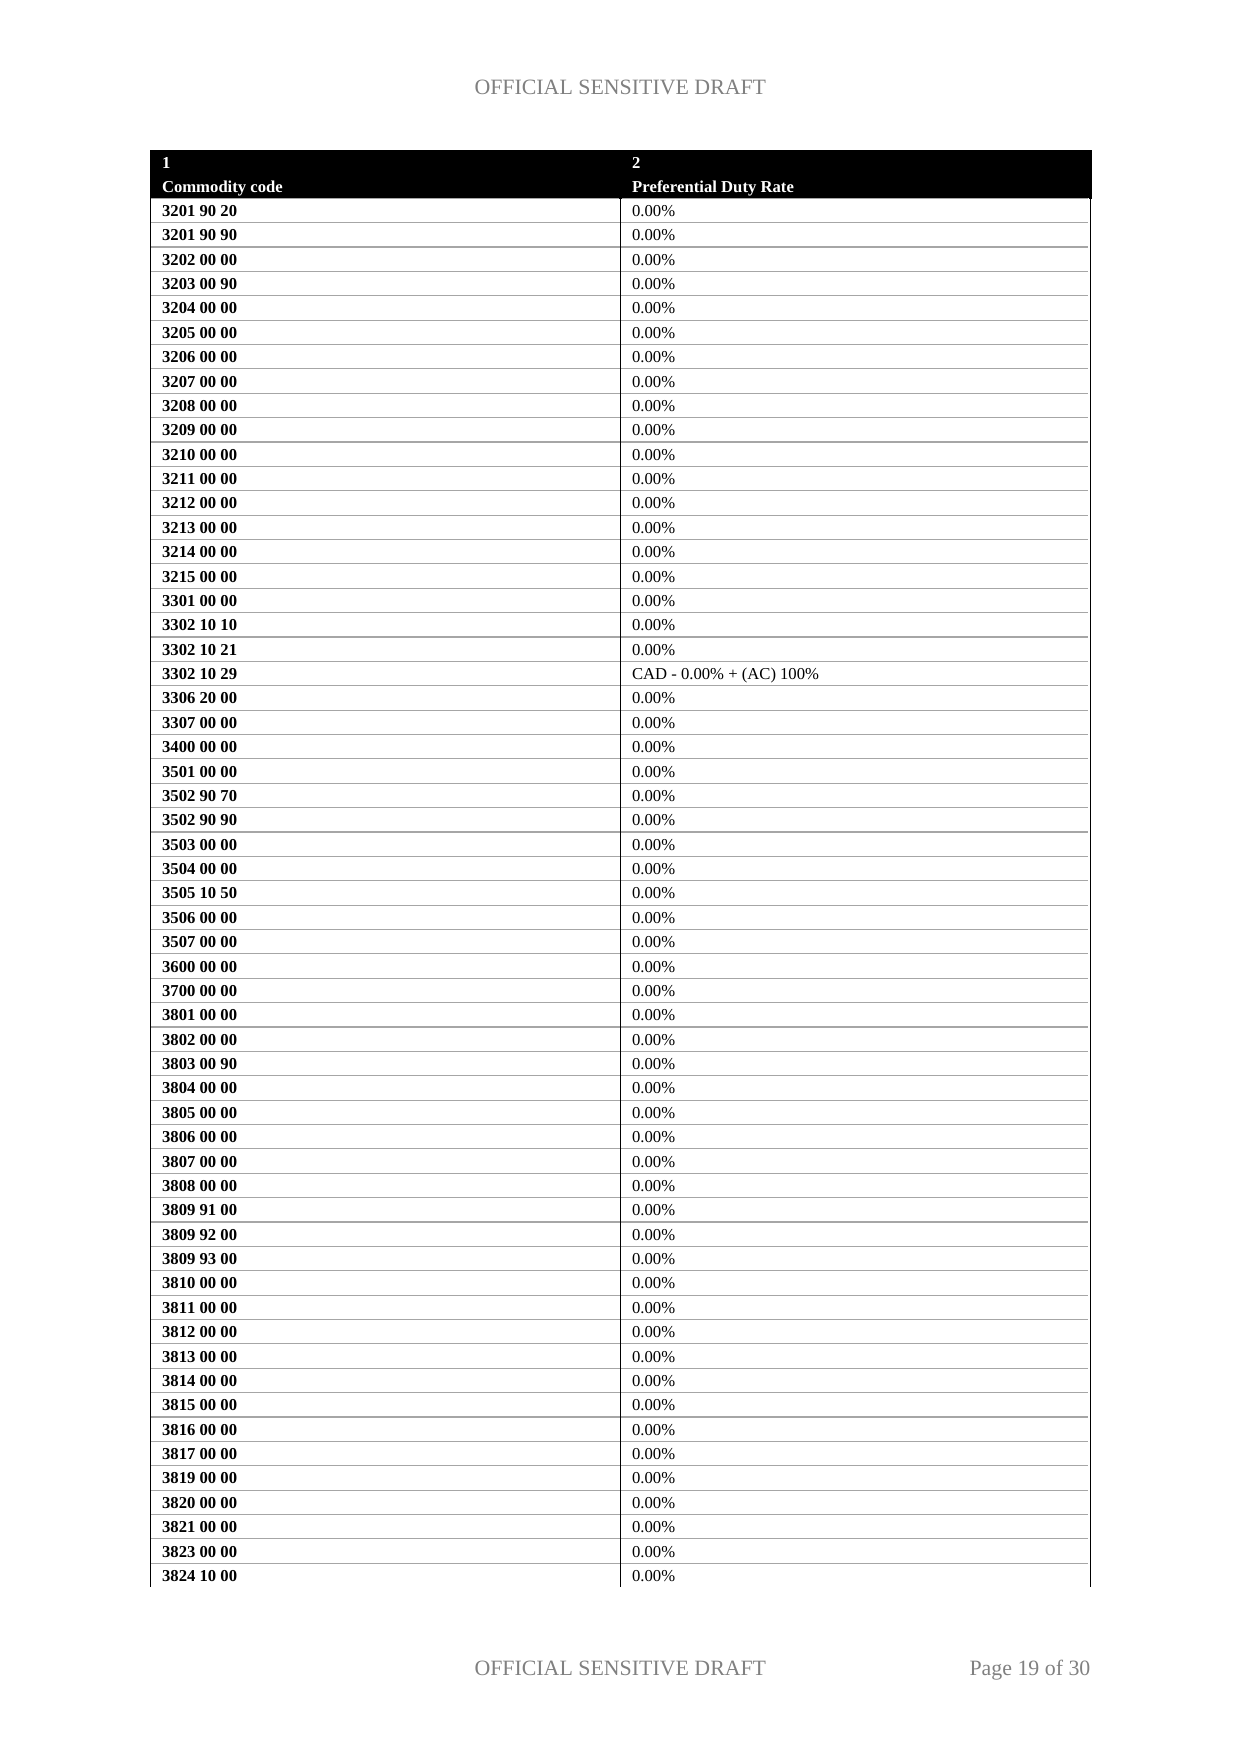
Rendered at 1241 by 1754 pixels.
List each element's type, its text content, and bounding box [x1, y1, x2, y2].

table_cell 3213 00 00 [151, 516, 620, 539]
table_cell 3803 00 90 [151, 1052, 620, 1075]
table_cell 0.00% [621, 1173, 1090, 1197]
table_cell 3302 10 10 [151, 613, 620, 636]
table_cell 3808 00 00 [151, 1174, 620, 1197]
table_cell 0.00% [621, 1295, 1090, 1319]
table_cell 3506 00 00 [151, 906, 620, 929]
table_cell 3208 00 00 [151, 394, 620, 417]
table_cell 0.00% [621, 1343, 1090, 1368]
table_cell 3302 10 29 [151, 662, 620, 685]
table_cell 3806 00 00 [151, 1125, 620, 1148]
table_cell 3814 00 00 [151, 1369, 620, 1392]
table_cell 0.00% [621, 612, 1090, 636]
table_cell 3400 00 00 [151, 735, 620, 758]
table_cell 0.00% [621, 978, 1090, 1002]
table_cell 0.00% [621, 198, 1090, 222]
table_cell 3821 00 00 [151, 1515, 620, 1538]
table_cell 0.00% [621, 1319, 1090, 1343]
table_cell 0.00% [621, 1148, 1090, 1173]
table_cell 0.00% [621, 685, 1090, 709]
table_cell 3817 00 00 [151, 1442, 620, 1465]
table_cell 3215 00 00 [151, 564, 620, 588]
table_cell 0.00% [621, 393, 1090, 417]
table_cell 3306 20 00 [151, 686, 620, 709]
table_cell 3802 00 00 [151, 1028, 620, 1051]
table_cell 0.00% [621, 807, 1090, 831]
table_cell 3809 92 00 [151, 1223, 620, 1246]
table_cell 0.00% [621, 1002, 1090, 1026]
table_cell 0.00% [621, 417, 1090, 441]
table_cell 3816 00 00 [151, 1418, 620, 1441]
table_cell 3502 90 70 [151, 784, 620, 807]
table_cell 0.00% [621, 539, 1090, 563]
table_cell 0.00% [621, 1026, 1090, 1051]
table_cell 3815 00 00 [151, 1393, 620, 1416]
table_cell 0.00% [621, 1051, 1090, 1075]
table_header 1 [151, 151, 619, 174]
table_cell 0.00% [621, 1124, 1090, 1148]
table_cell 0.00% [621, 246, 1090, 271]
table_cell 3205 00 00 [151, 321, 620, 344]
table_cell 0.00% [621, 783, 1090, 807]
table_cell 0.00% [621, 1197, 1090, 1221]
table_cell 0.00% [621, 1392, 1090, 1416]
table_cell 3214 00 00 [151, 540, 620, 563]
table_cell 0.00% [621, 490, 1090, 514]
table_cell 3812 00 00 [151, 1320, 620, 1343]
table_cell 3813 00 00 [151, 1344, 620, 1368]
table_cell 0.00% [621, 1246, 1090, 1270]
table_cell 3801 00 00 [151, 1003, 620, 1026]
table_cell 3505 10 50 [151, 881, 620, 904]
table_cell 0.00% [621, 856, 1090, 880]
table_cell 0.00% [621, 1465, 1090, 1489]
table_cell 3203 00 90 [151, 272, 620, 295]
table_cell 0.00% [621, 515, 1090, 539]
table_cell 0.00% [621, 880, 1090, 904]
table_cell 0.00% [621, 466, 1090, 490]
table_cell 0.00% [621, 320, 1090, 344]
table_cell 3807 00 00 [151, 1149, 620, 1173]
table_cell 3809 91 00 [151, 1198, 620, 1221]
table_cell 3700 00 00 [151, 979, 620, 1002]
table_cell 3307 00 00 [151, 711, 620, 734]
table_cell 0.00% [621, 1538, 1090, 1563]
table_cell 0.00% [621, 905, 1090, 929]
table_cell 3209 00 00 [151, 418, 620, 441]
table_cell 3211 00 00 [151, 467, 620, 490]
table_cell 3204 00 00 [151, 296, 620, 319]
table_cell 3600 00 00 [151, 954, 620, 978]
table_cell 3504 00 00 [151, 857, 620, 880]
table_cell 3302 10 21 [151, 638, 620, 661]
table_cell 3201 90 90 [151, 223, 620, 246]
table_cell 0.00% [621, 1368, 1090, 1392]
table_cell 3811 00 00 [151, 1296, 620, 1319]
table_cell 3805 00 00 [151, 1101, 620, 1124]
table_cell 3507 00 00 [151, 930, 620, 953]
table_cell 0.00% [621, 1441, 1090, 1465]
table_cell 0.00% [621, 1075, 1090, 1099]
table_cell 3501 00 00 [151, 759, 620, 783]
table_cell 3202 00 00 [151, 248, 620, 271]
table_cell 0.00% [621, 344, 1090, 368]
table_cell 0.00% [621, 368, 1090, 393]
table_cell 3301 00 00 [151, 589, 620, 612]
table_header 2 [622, 151, 1089, 174]
table_cell 3503 00 00 [151, 833, 620, 856]
table_cell 3206 00 00 [151, 345, 620, 368]
table_cell 0.00% [621, 588, 1090, 612]
table_cell 3210 00 00 [151, 443, 620, 466]
table_cell 3201 90 20 [151, 199, 620, 222]
table_cell 0.00% [621, 1100, 1090, 1124]
table_cell 0.00% [621, 271, 1090, 295]
table_cell 3502 90 90 [151, 808, 620, 831]
table_cell 0.00% [621, 831, 1090, 856]
table_cell 0.00% [621, 441, 1090, 466]
table_cell 0.00% [621, 1416, 1090, 1441]
table_cell Commodity code [151, 174, 619, 198]
table_cell 0.00% [621, 295, 1090, 319]
table_cell 3823 00 00 [151, 1539, 620, 1563]
table_cell 0.00% [621, 563, 1090, 588]
table_cell 3809 93 00 [151, 1247, 620, 1270]
table_cell 3212 00 00 [151, 491, 620, 514]
table_cell 0.00% [621, 1490, 1090, 1514]
table_cell 3820 00 00 [151, 1491, 620, 1514]
table_cell 0.00% [621, 710, 1090, 734]
table_cell 3819 00 00 [151, 1466, 620, 1489]
table_cell CAD - 0.00% + (AC) 100% [621, 661, 1090, 685]
table_cell 0.00% [621, 758, 1090, 783]
table_cell 0.00% [621, 1221, 1090, 1246]
table_cell 3810 00 00 [151, 1271, 620, 1294]
table_cell 0.00% [621, 953, 1090, 978]
table_cell Preferential Duty Rate [622, 174, 1089, 198]
table_cell 0.00% [621, 222, 1090, 246]
table_cell 3804 00 00 [151, 1076, 620, 1099]
table_cell 0.00% [621, 734, 1090, 758]
table_cell 3824 10 00 [151, 1564, 620, 1587]
table_cell 3207 00 00 [151, 369, 620, 393]
table_cell 0.00% [621, 1270, 1090, 1294]
table_cell 0.00% [621, 1514, 1090, 1538]
table_cell 0.00% [621, 1563, 1090, 1587]
table_cell 0.00% [621, 929, 1090, 953]
table_cell 0.00% [621, 636, 1090, 661]
